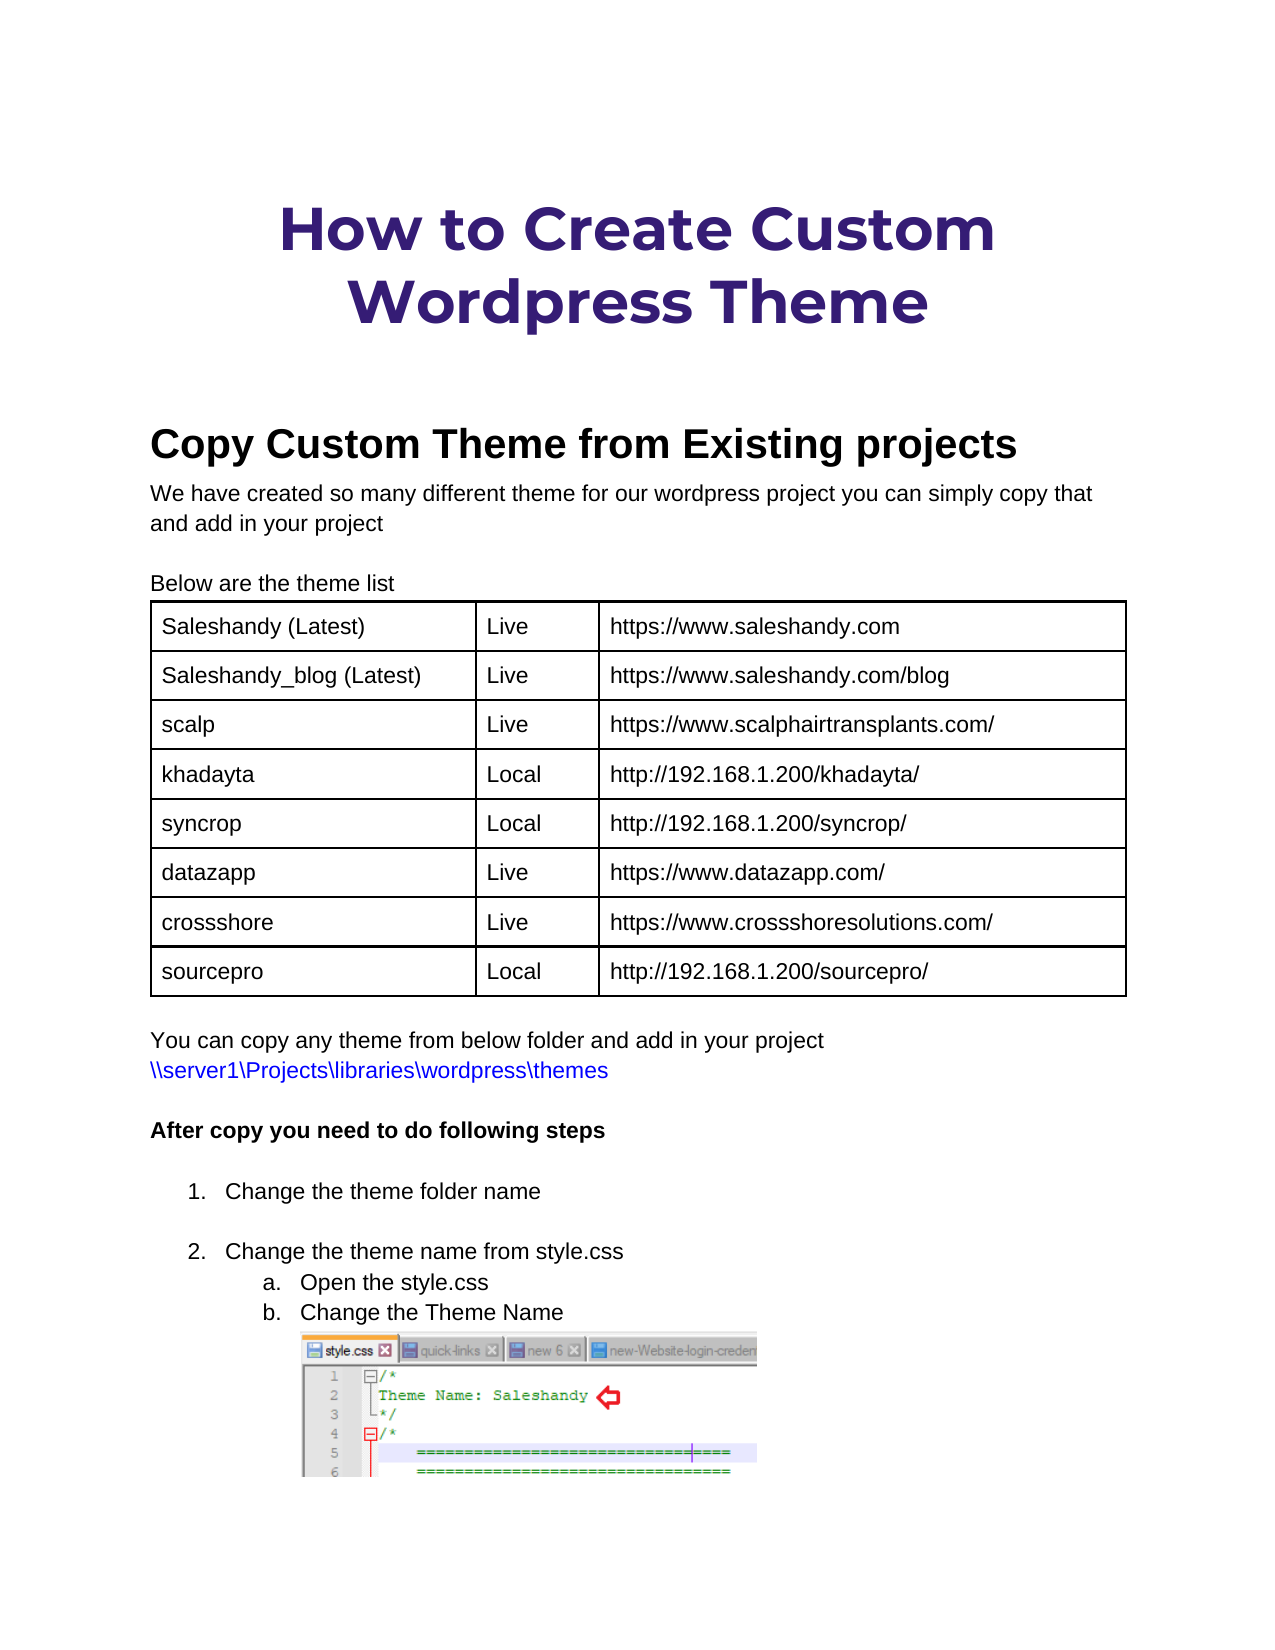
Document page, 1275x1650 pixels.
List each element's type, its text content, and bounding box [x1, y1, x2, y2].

table_header Live [477, 603, 598, 650]
list Open the style.css [262, 1268, 1125, 1295]
table_cell khadayta [152, 750, 475, 797]
table_cell Live [477, 652, 598, 699]
list Change the theme name from style.css [187, 1238, 1125, 1265]
table_header https://www.saleshandy.com [600, 603, 1125, 650]
list Change the theme folder name [187, 1178, 1125, 1204]
subtitle Copy Custom Theme from Existing projects [150, 419, 1125, 467]
table_cell crossshore [152, 898, 475, 945]
table_cell http://192.168.1.200/khadayta/ [600, 750, 1125, 797]
table_cell Local [477, 800, 598, 847]
table_cell Live [477, 898, 598, 945]
table_cell http://192.168.1.200/sourcepro/ [600, 948, 1125, 994]
table_cell scalp [152, 701, 475, 748]
text Below are the theme list [150, 570, 1125, 597]
table_cell https://www.crossshoresolutions.com/ [600, 898, 1125, 945]
text We have created so many different theme for our wordpress project you can simply copy that and add in your project [150, 479, 1125, 536]
table_cell syncrop [152, 800, 475, 847]
table_cell Saleshandy_blog (Latest) [152, 652, 475, 699]
table_cell https://www.scalphairtransplants.com/ [600, 701, 1125, 748]
table_cell Live [477, 701, 598, 748]
table_cell Local [477, 948, 598, 994]
picture [300, 1328, 757, 1477]
text After copy you need to do following steps [150, 1117, 1125, 1144]
table_cell https://www.saleshandy.com/blog [600, 652, 1125, 699]
text \\server1\Projects\libraries\wordpress\themes [150, 1057, 1125, 1083]
table_cell datazapp [152, 849, 475, 896]
table_header Saleshandy (Latest) [152, 603, 475, 650]
table_cell https://www.datazapp.com/ [600, 849, 1125, 896]
table_cell Live [477, 849, 598, 896]
table_cell sourcepro [152, 948, 475, 994]
list Change the Theme Name [262, 1299, 1125, 1325]
table_cell http://192.168.1.200/syncrop/ [600, 800, 1125, 847]
subtitle How to Create Custom Wordpress Theme [150, 192, 1125, 339]
table_cell Local [477, 750, 598, 797]
text You can copy any theme from below folder and add in your project [150, 1027, 1125, 1053]
